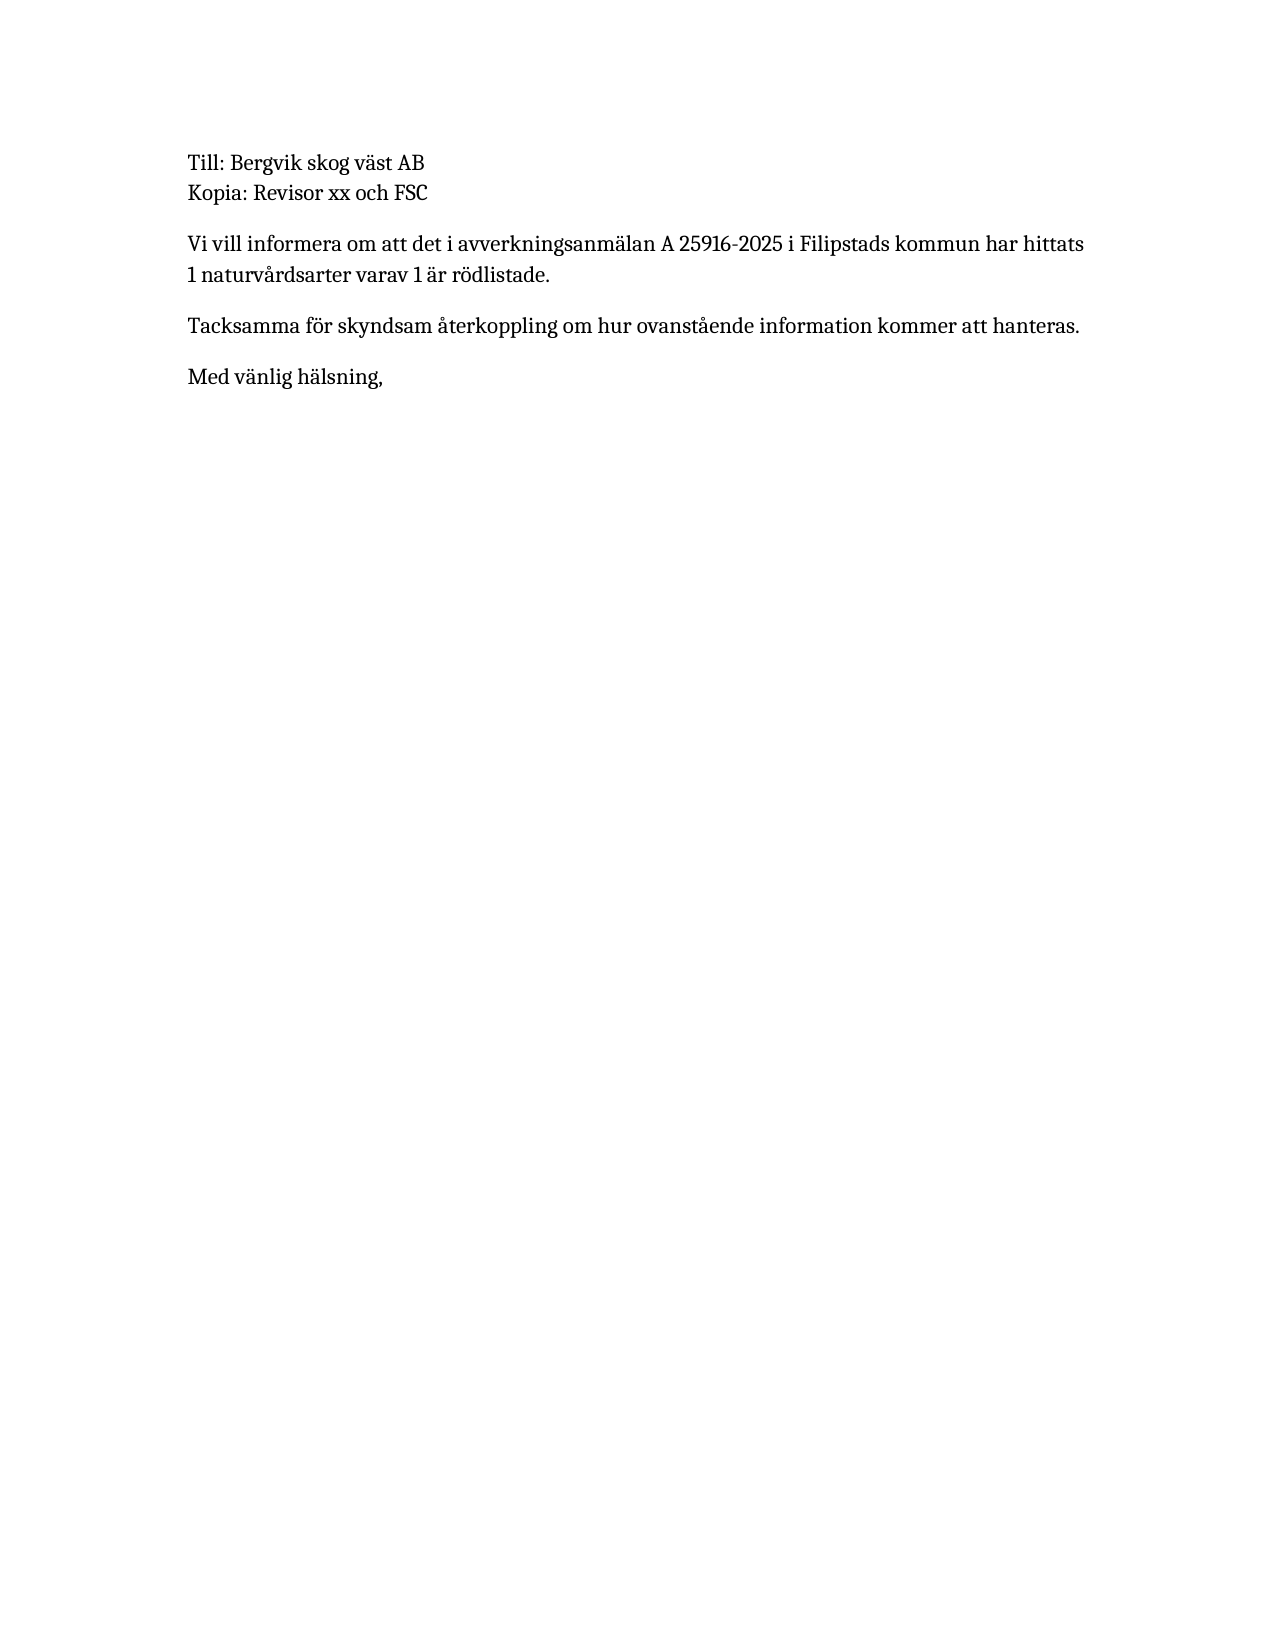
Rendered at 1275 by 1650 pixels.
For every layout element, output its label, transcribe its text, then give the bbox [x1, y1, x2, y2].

text Med vänlig hälsning, [187, 363, 1087, 420]
text Vi vill informera om att det i avverkningsanmälan A 25916-2025 i Filipstads kommun har hittats 1 naturvårdsarter varav 1 är rödlistade. [187, 231, 1087, 288]
text Tacksamma för skyndsam återkoppling om hur ovanstående information kommer att hanteras. [187, 312, 1087, 339]
text Till: Bergvik skog väst AB Kopia: Revisor xx och FSC [187, 150, 1087, 207]
